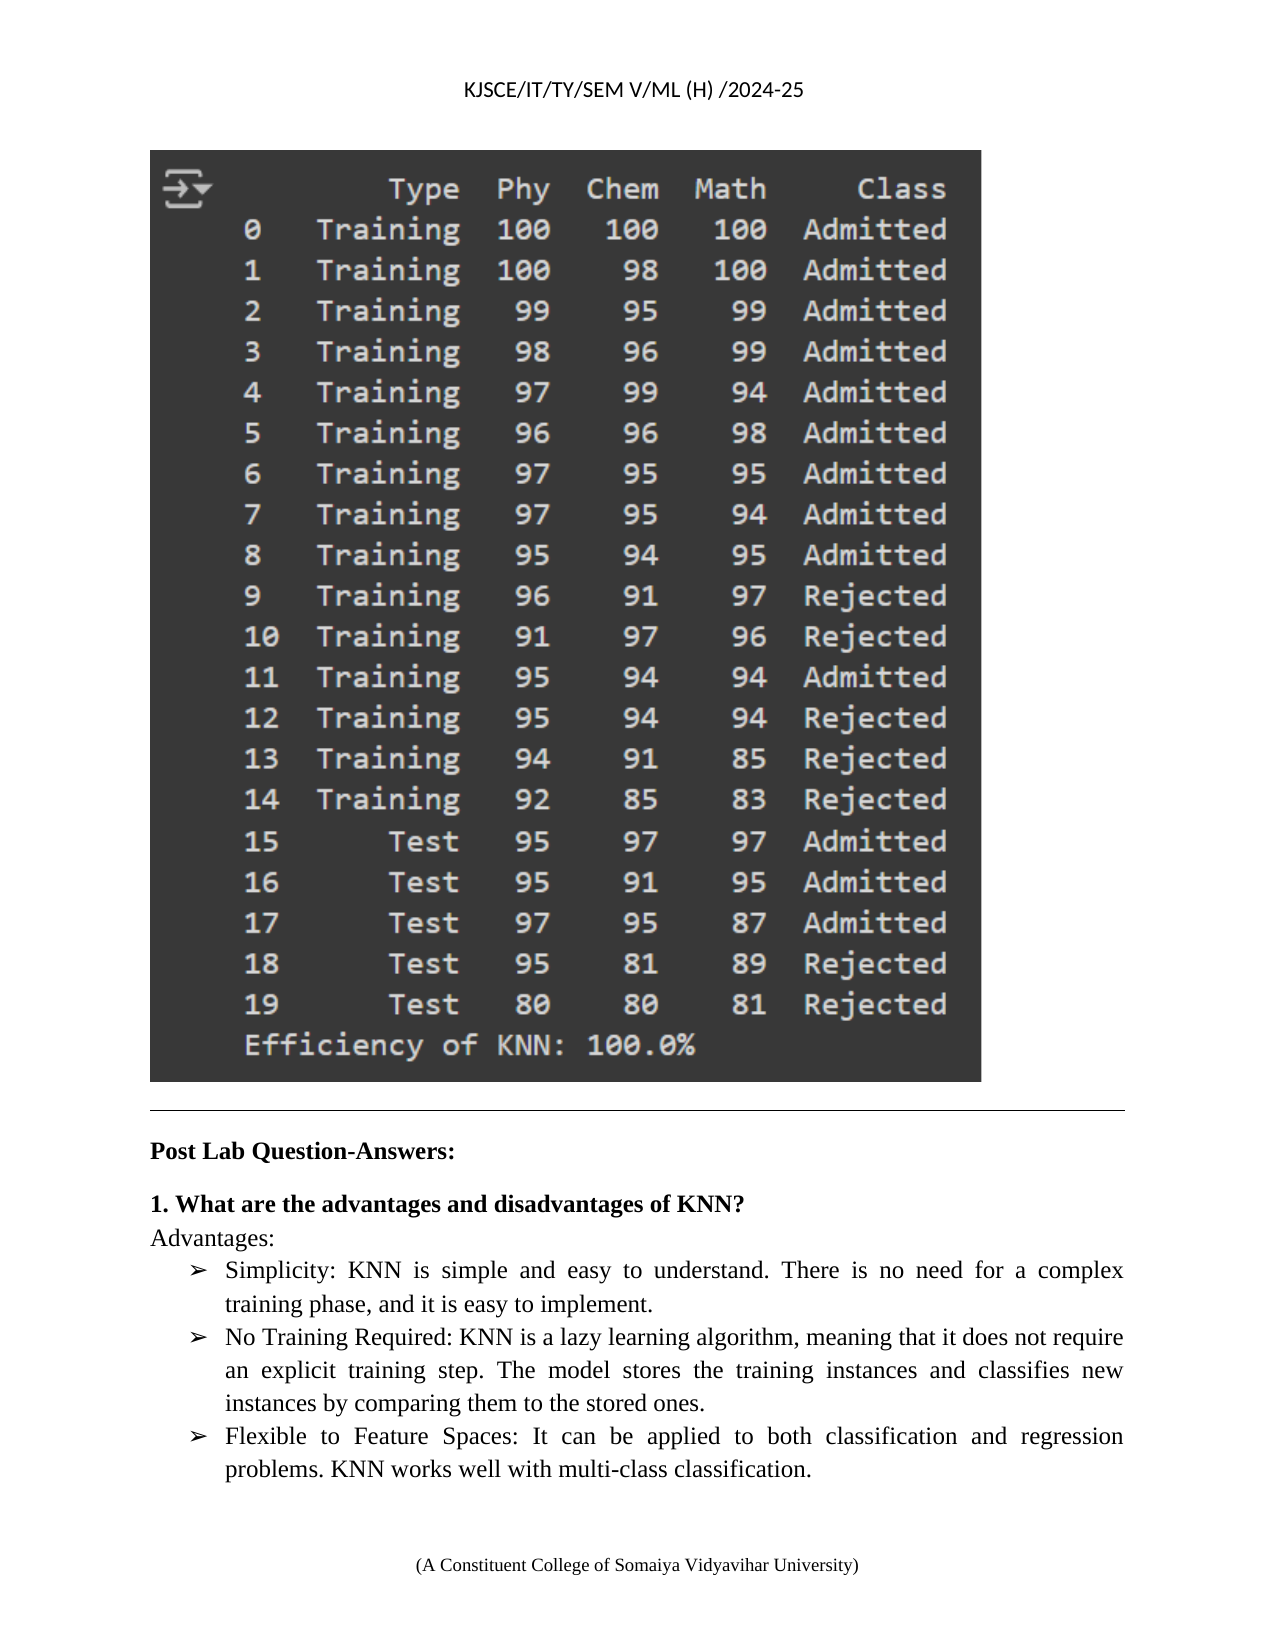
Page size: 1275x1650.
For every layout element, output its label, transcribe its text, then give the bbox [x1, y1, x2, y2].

text 1. What are the advantages and disadvantages of KNN? [150, 1189, 1125, 1218]
list Flexible to Feature Spaces: It can be applied to both classification and regression problems. KNN works well with multi-class classification. [187, 1421, 1125, 1482]
list No Training Required: KNN is a lazy learning algorithm, meaning that it does not require an explicit training step. The model stores the training instances and classifies new instances by comparing them to the stored ones. [187, 1322, 1125, 1416]
list Simplicity: KNN is simple and easy to understand. There is no need for a complex training phase, and it is easy to implement. [187, 1256, 1125, 1317]
picture [150, 150, 982, 1082]
text Advantages: [150, 1223, 1125, 1251]
text Post Lab Question-Answers: [150, 1136, 1125, 1164]
